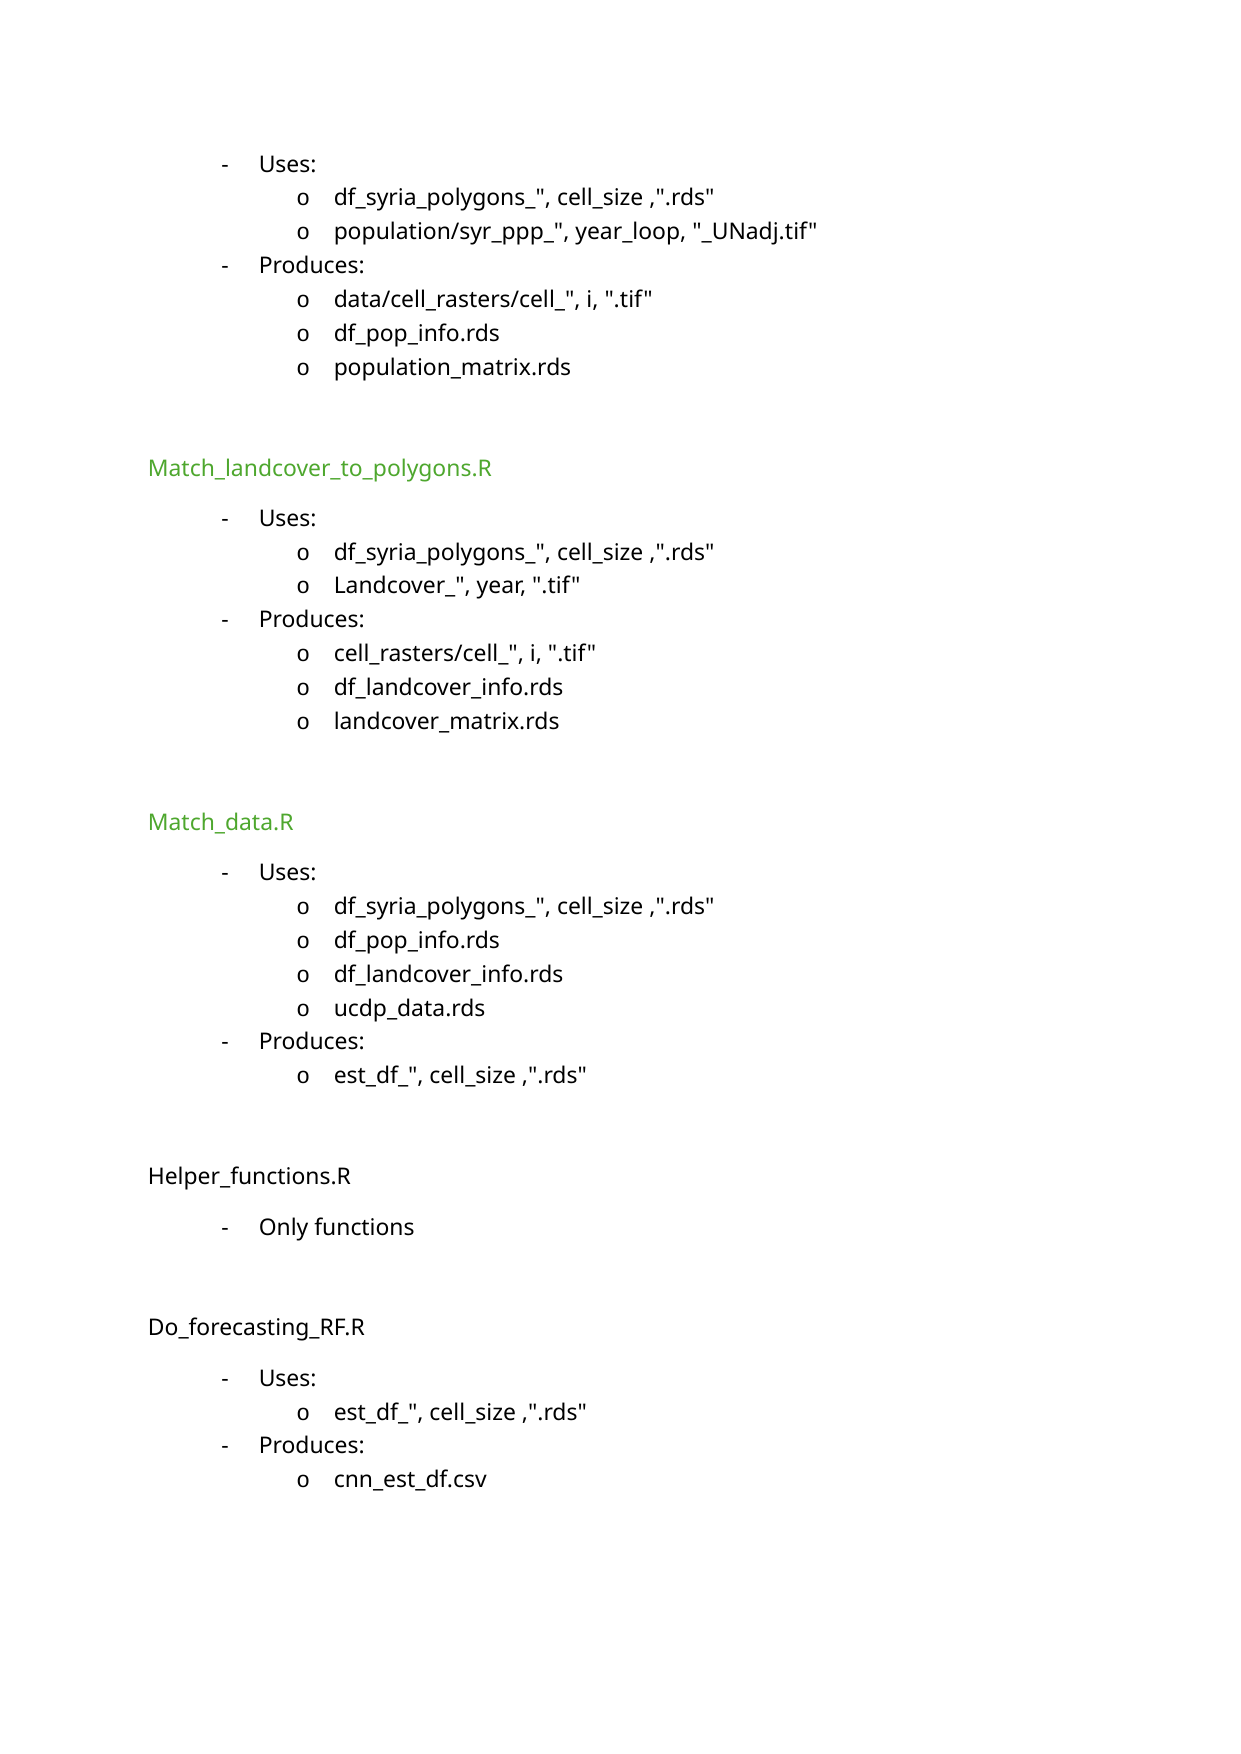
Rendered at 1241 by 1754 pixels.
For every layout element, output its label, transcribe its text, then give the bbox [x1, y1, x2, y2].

text Do_forecasting_RF.R [148, 1311, 1166, 1342]
list Uses: [221, 856, 1166, 887]
list Produces: [221, 1025, 1166, 1057]
list data/cell_rasters/cell_", i, ".tif" [296, 283, 1166, 314]
list Uses: [221, 1362, 1166, 1393]
list Landcover_", year, ".tif" [296, 569, 1166, 601]
list est_df_", cell_size ,".rds" [296, 1395, 1166, 1427]
list df_landcover_info.rds [296, 671, 1166, 702]
list Produces: [221, 1429, 1166, 1461]
list Uses: [221, 502, 1166, 533]
list cnn_est_df.csv [296, 1463, 1166, 1494]
list ucdp_data.rds [296, 991, 1166, 1023]
list df_syria_polygons_", cell_size ,".rds" [296, 890, 1166, 921]
list df_syria_polygons_", cell_size ,".rds" [296, 181, 1166, 213]
list population_matrix.rds [296, 351, 1166, 382]
list df_pop_info.rds [296, 924, 1166, 955]
list est_df_", cell_size ,".rds" [296, 1059, 1166, 1090]
list df_pop_info.rds [296, 317, 1166, 348]
list Uses: [221, 148, 1166, 179]
list Produces: [221, 249, 1166, 280]
list landcover_matrix.rds [296, 705, 1166, 736]
text Helper_functions.R [148, 1160, 1166, 1191]
list population/syr_ppp_", year_loop, "_UNadj.tif" [296, 215, 1166, 247]
text Match_data.R [148, 806, 1166, 837]
text Match_landcover_to_polygons.R [148, 451, 1166, 483]
list df_landcover_info.rds [296, 958, 1166, 989]
list Produces: [221, 603, 1166, 634]
list df_syria_polygons_", cell_size ,".rds" [296, 536, 1166, 567]
list cell_rasters/cell_", i, ".tif" [296, 637, 1166, 668]
list Only functions [221, 1210, 1166, 1242]
